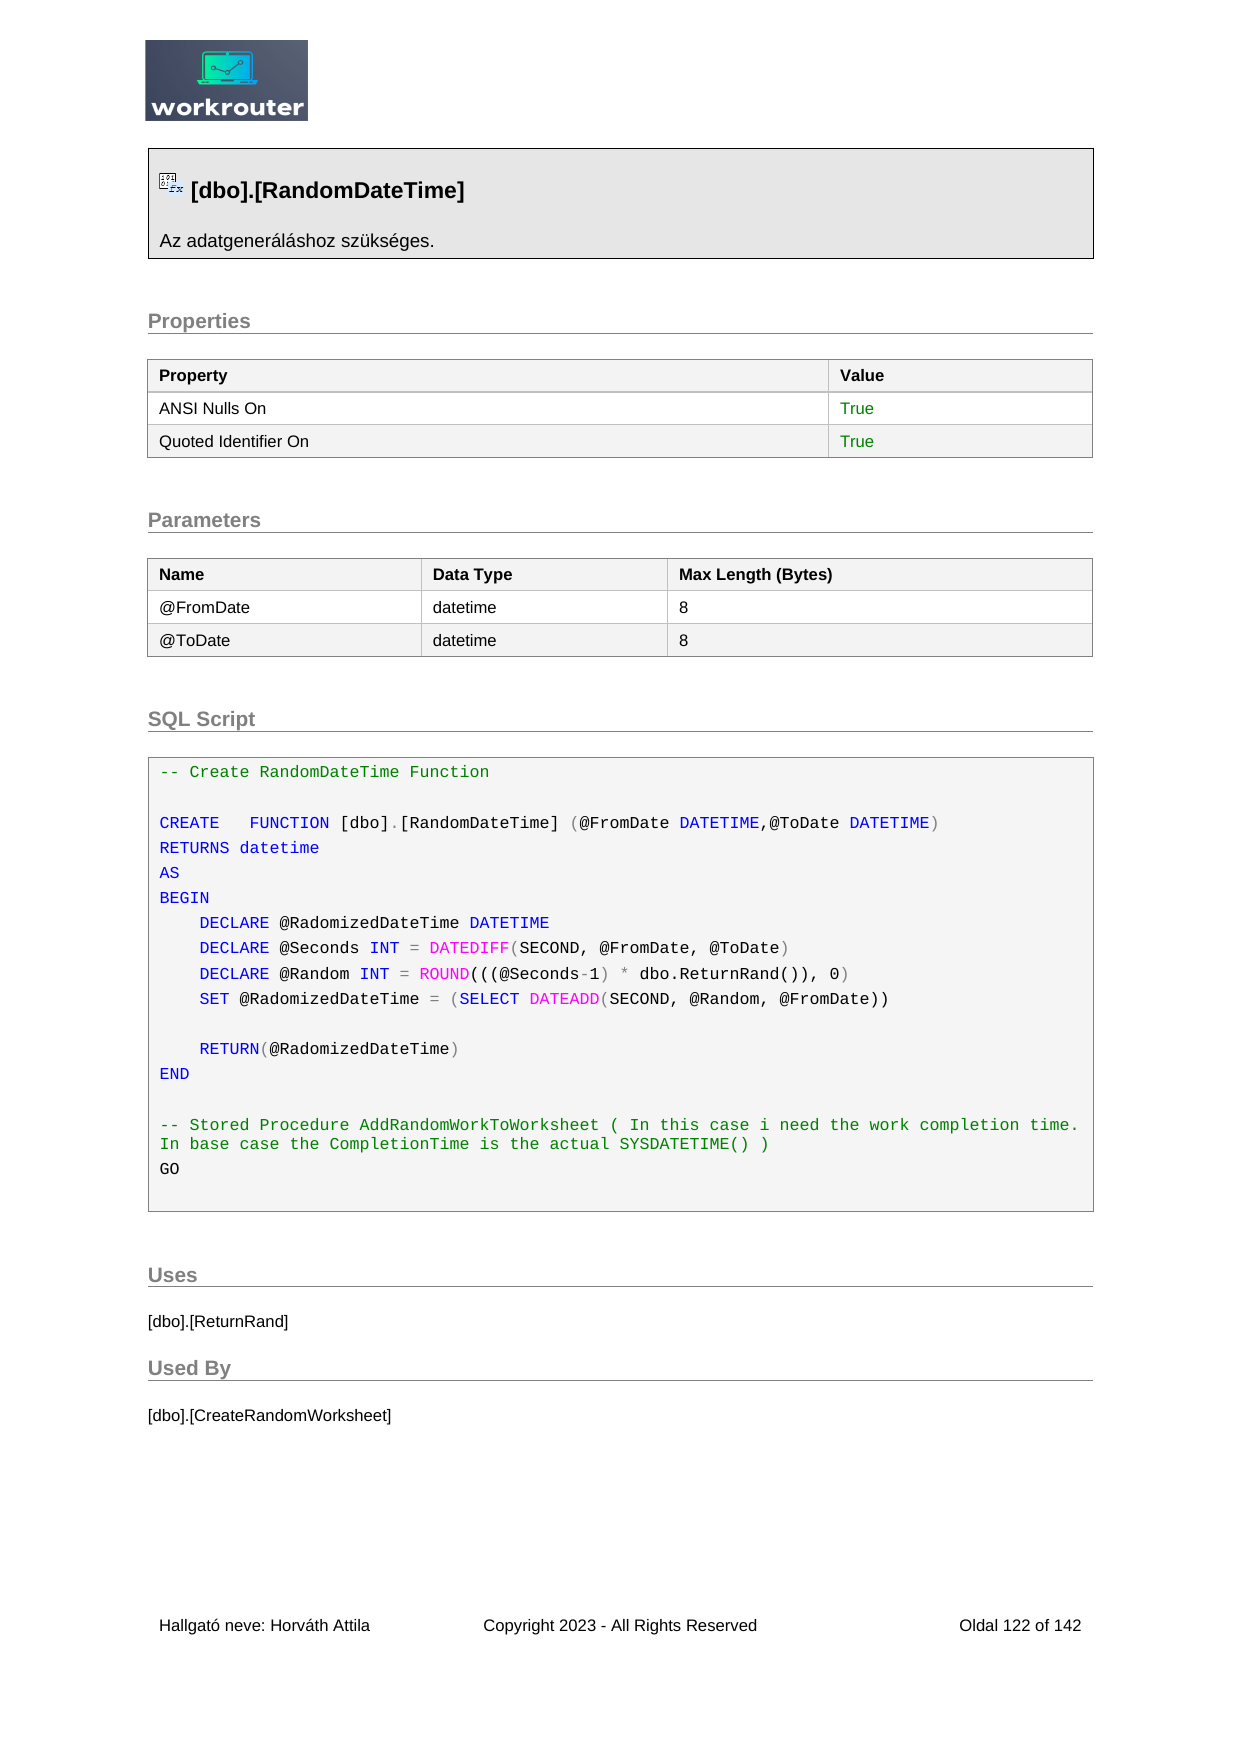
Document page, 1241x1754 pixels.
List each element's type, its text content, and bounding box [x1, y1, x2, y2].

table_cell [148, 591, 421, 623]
text [dbo].[CreateRandomWorksheet] [148, 1406, 1093, 1425]
picture [159, 173, 185, 199]
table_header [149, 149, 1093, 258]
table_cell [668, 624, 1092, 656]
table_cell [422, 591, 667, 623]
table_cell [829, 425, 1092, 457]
text [dbo].[ReturnRand] [148, 1312, 1093, 1331]
title Properties [148, 309, 1093, 333]
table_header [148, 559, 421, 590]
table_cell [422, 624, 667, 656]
title Used By [148, 1356, 1093, 1380]
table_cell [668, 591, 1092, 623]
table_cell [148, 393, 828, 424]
title Uses [148, 1262, 1093, 1286]
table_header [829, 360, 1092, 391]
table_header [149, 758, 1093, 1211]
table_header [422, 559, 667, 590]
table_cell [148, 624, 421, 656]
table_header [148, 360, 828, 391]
title Parameters [148, 508, 1093, 532]
title SQL Script [148, 707, 1093, 731]
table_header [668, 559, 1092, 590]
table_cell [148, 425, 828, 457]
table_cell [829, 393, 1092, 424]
